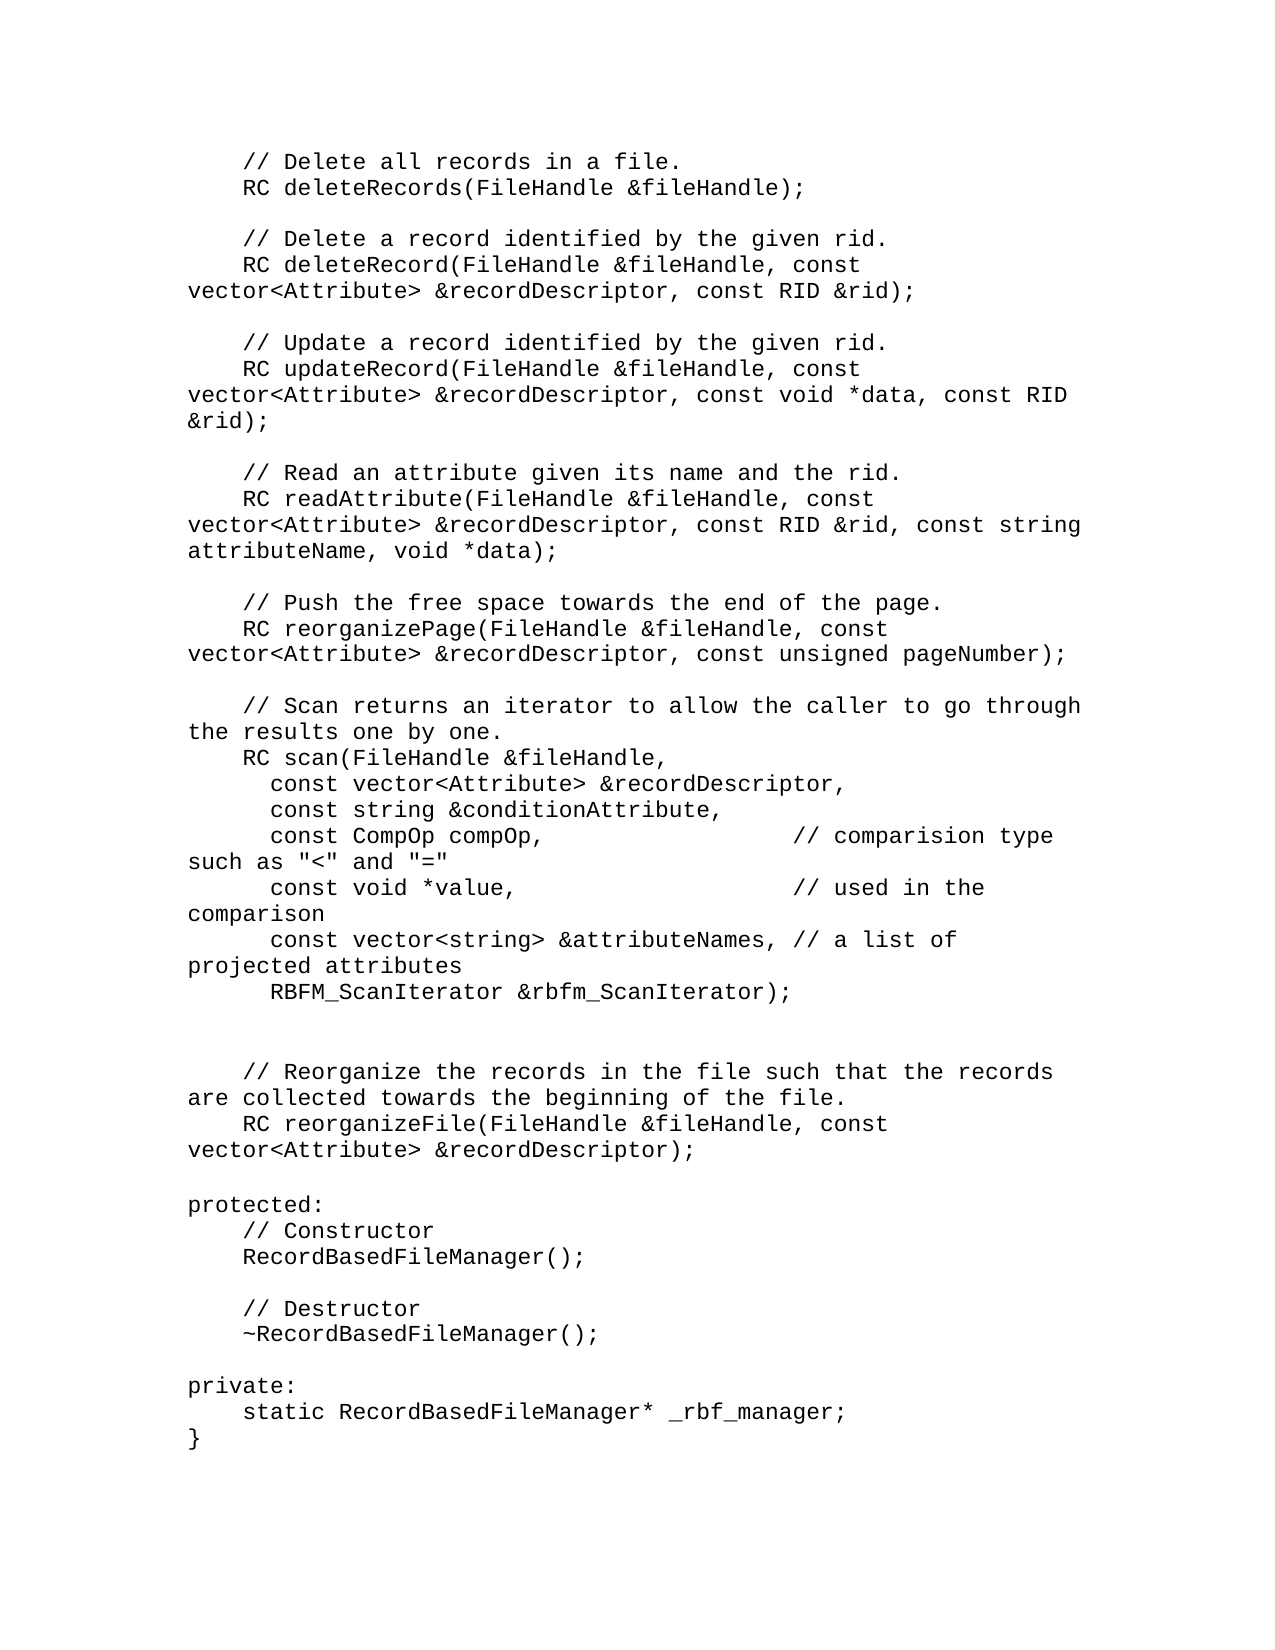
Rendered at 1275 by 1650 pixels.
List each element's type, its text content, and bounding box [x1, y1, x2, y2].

text // Push the free space towards the end of the page. [187, 591, 1087, 617]
text RecordBasedFileManager(); [187, 1245, 1087, 1271]
text const CompOp compOp, // comparision type such as "<" and "=" [187, 824, 1087, 876]
text // Constructor [187, 1219, 1087, 1245]
text // Reorganize the records in the file such that the records are collected towards the beginning of the file. [187, 1061, 1087, 1112]
text // Scan returns an iterator to allow the caller to go through the results one by one. [187, 695, 1087, 747]
text RC deleteRecords(FileHandle &fileHandle); [187, 176, 1087, 202]
text static RecordBasedFileManager* _rbf_manager; [187, 1401, 1087, 1427]
text RC reorganizeFile(FileHandle &fileHandle, const vector<Attribute> &recordDescriptor); [187, 1112, 1087, 1164]
text // Delete a record identified by the given rid. [187, 228, 1087, 254]
text const vector<string> &attributeNames, // a list of projected attributes [187, 928, 1087, 980]
text private: [187, 1375, 1087, 1401]
text const vector<Attribute> &recordDescriptor, [187, 772, 1087, 798]
text RC updateRecord(FileHandle &fileHandle, const vector<Attribute> &recordDescriptor, const void *data, const RID &rid); [187, 357, 1087, 435]
text // Destructor [187, 1297, 1087, 1323]
text const void *value, // used in the comparison [187, 876, 1087, 928]
text RBFM_ScanIterator &rbfm_ScanIterator); [187, 980, 1087, 1006]
text RC deleteRecord(FileHandle &fileHandle, const vector<Attribute> &recordDescriptor, const RID &rid); [187, 254, 1087, 306]
text const string &conditionAttribute, [187, 798, 1087, 824]
text RC scan(FileHandle &fileHandle, [187, 747, 1087, 772]
text // Update a record identified by the given rid. [187, 332, 1087, 357]
text RC readAttribute(FileHandle &fileHandle, const vector<Attribute> &recordDescriptor, const RID &rid, const string attributeName, void *data); [187, 487, 1087, 565]
text // Read an attribute given its name and the rid. [187, 461, 1087, 487]
text protected: [187, 1193, 1087, 1219]
text // Delete all records in a file. [187, 150, 1087, 176]
text RC reorganizePage(FileHandle &fileHandle, const vector<Attribute> &recordDescriptor, const unsigned pageNumber); [187, 617, 1087, 669]
text ~RecordBasedFileManager(); [187, 1323, 1087, 1349]
text } [187, 1427, 1087, 1452]
